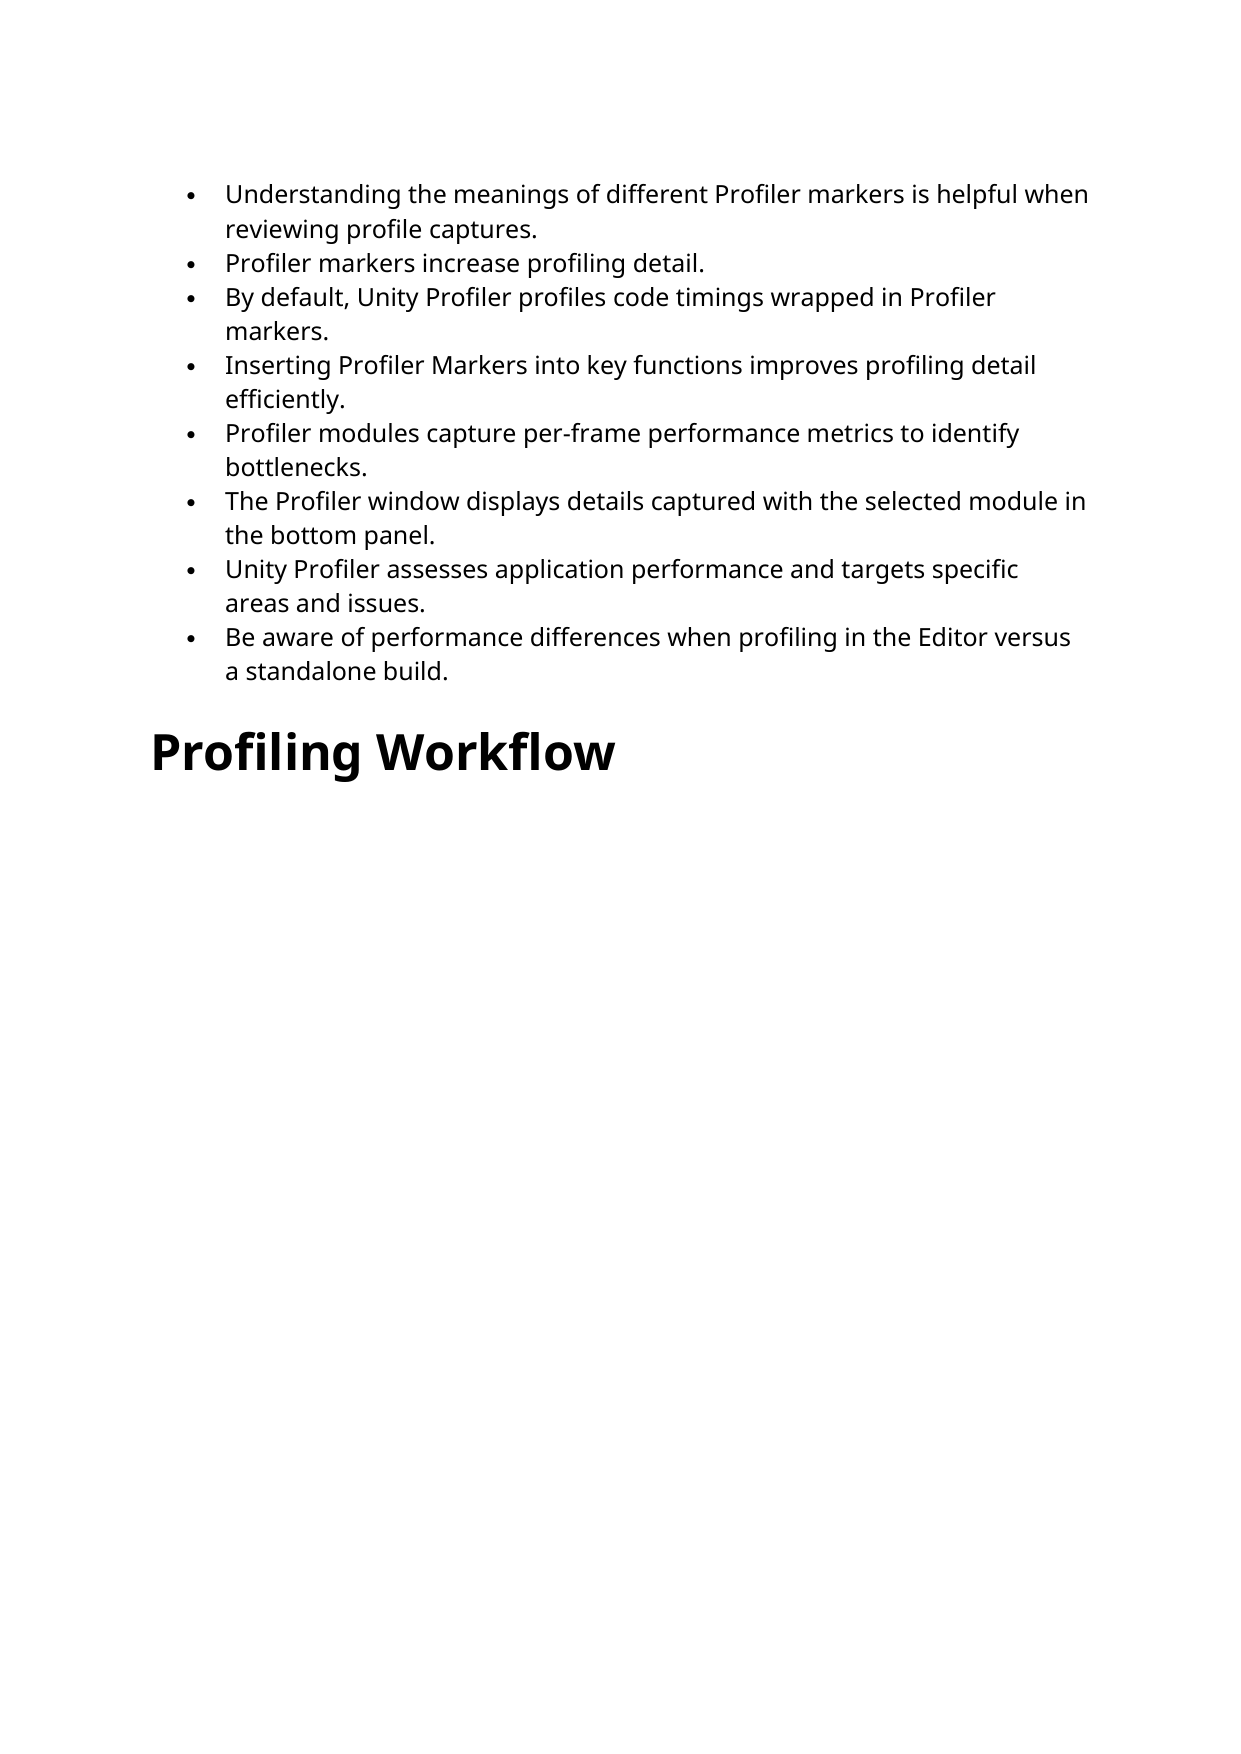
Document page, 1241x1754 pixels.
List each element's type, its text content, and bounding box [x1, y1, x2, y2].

list Unity Profiler assesses application performance and targets specific areas and issues. [187, 552, 1090, 620]
text Profiling Workflow [150, 717, 1090, 785]
list By default, Unity Profiler profiles code timings wrapped in Profiler markers. [187, 279, 1090, 347]
list Profiler modules capture per-frame performance metrics to identify bottlenecks. [187, 416, 1090, 484]
list Be aware of performance differences when profiling in the Editor versus a standalone build. [187, 620, 1090, 688]
list Understanding the meanings of different Profiler markers is helpful when reviewing profile captures. [187, 177, 1090, 245]
list Profiler markers increase profiling detail. [187, 245, 1090, 279]
list Inserting Profiler Markers into key functions improves profiling detail efficiently. [187, 347, 1090, 416]
list The Profiler window displays details captured with the selected module in the bottom panel. [187, 484, 1090, 552]
